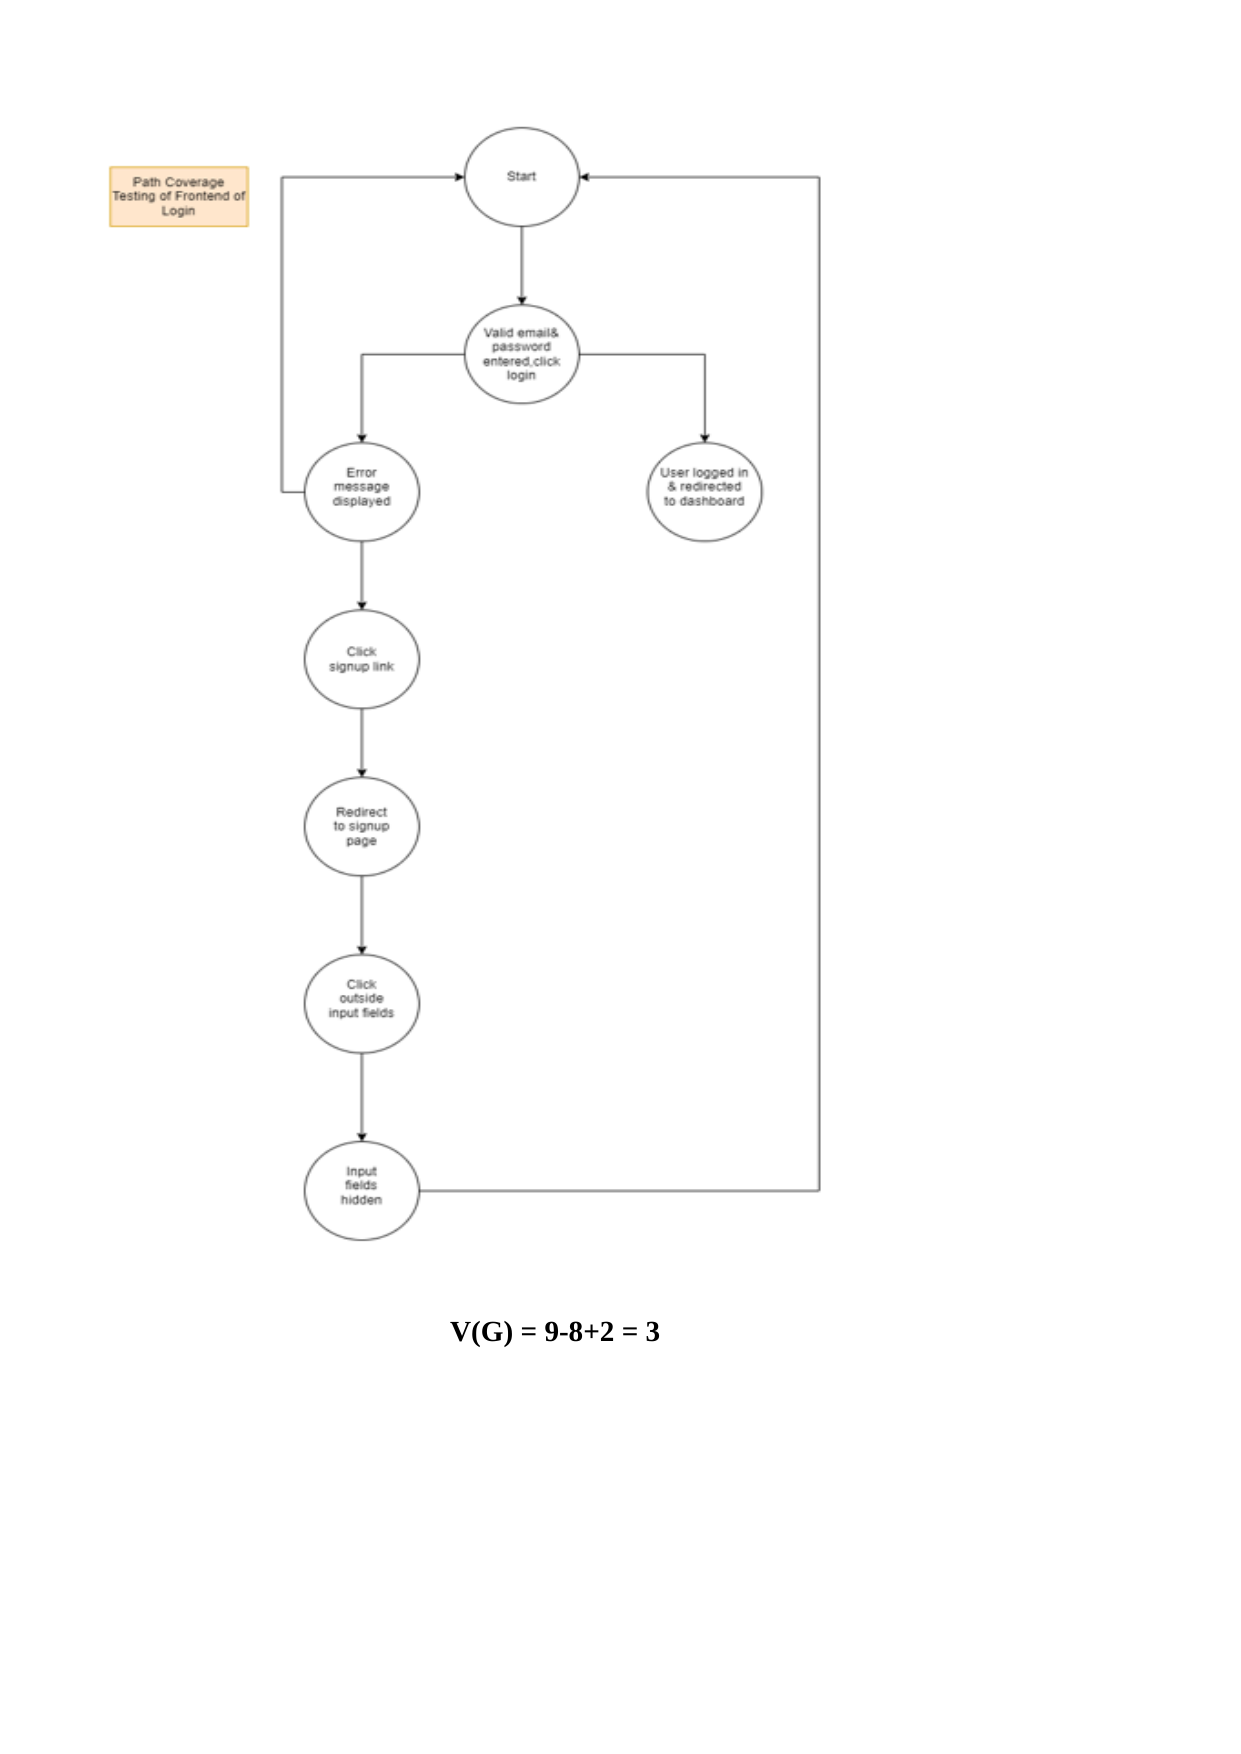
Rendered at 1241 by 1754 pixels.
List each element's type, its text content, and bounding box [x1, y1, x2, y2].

text V(G) = 9-8+2 = 3 [75, 1314, 1165, 1348]
picture [75, 121, 921, 1249]
